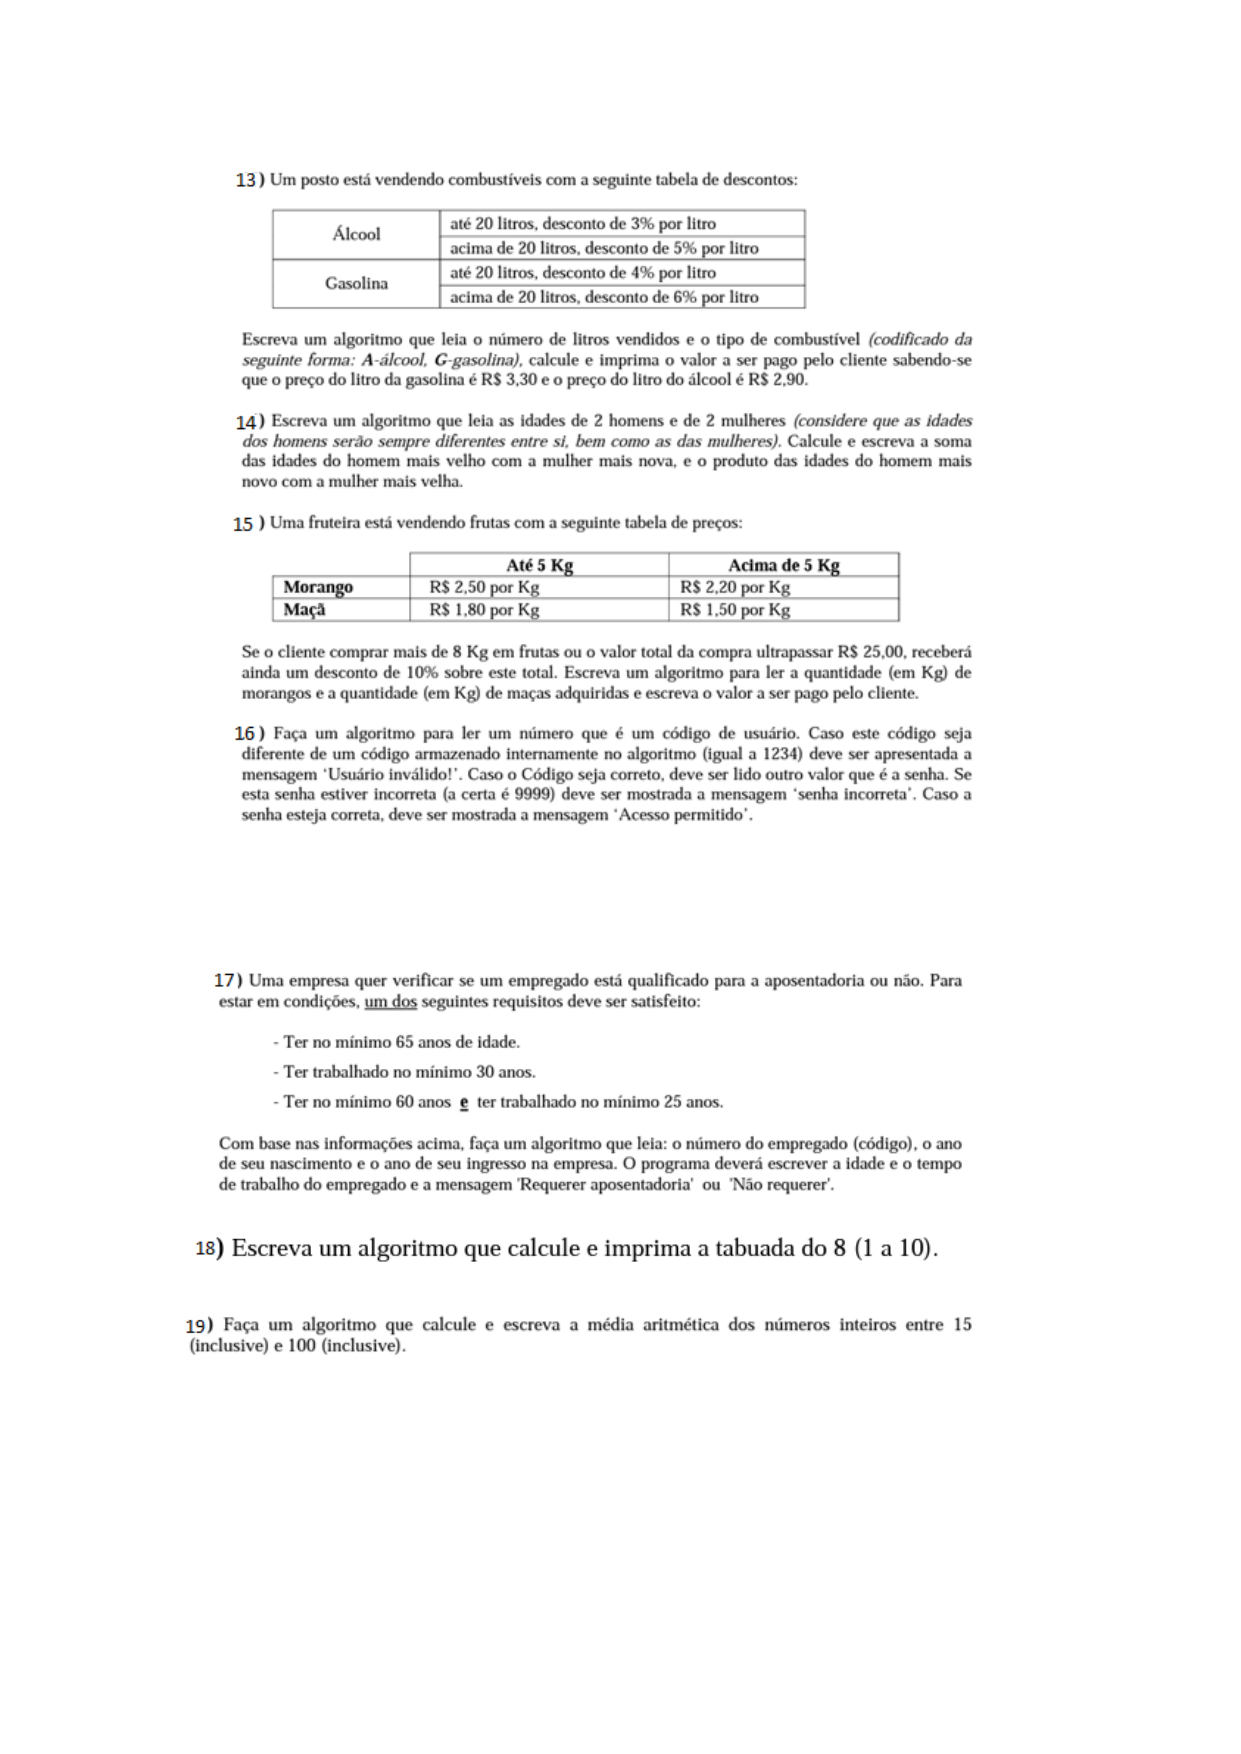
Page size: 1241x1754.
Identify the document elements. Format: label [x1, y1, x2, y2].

picture [177, 147, 1063, 880]
picture [177, 934, 1063, 1460]
